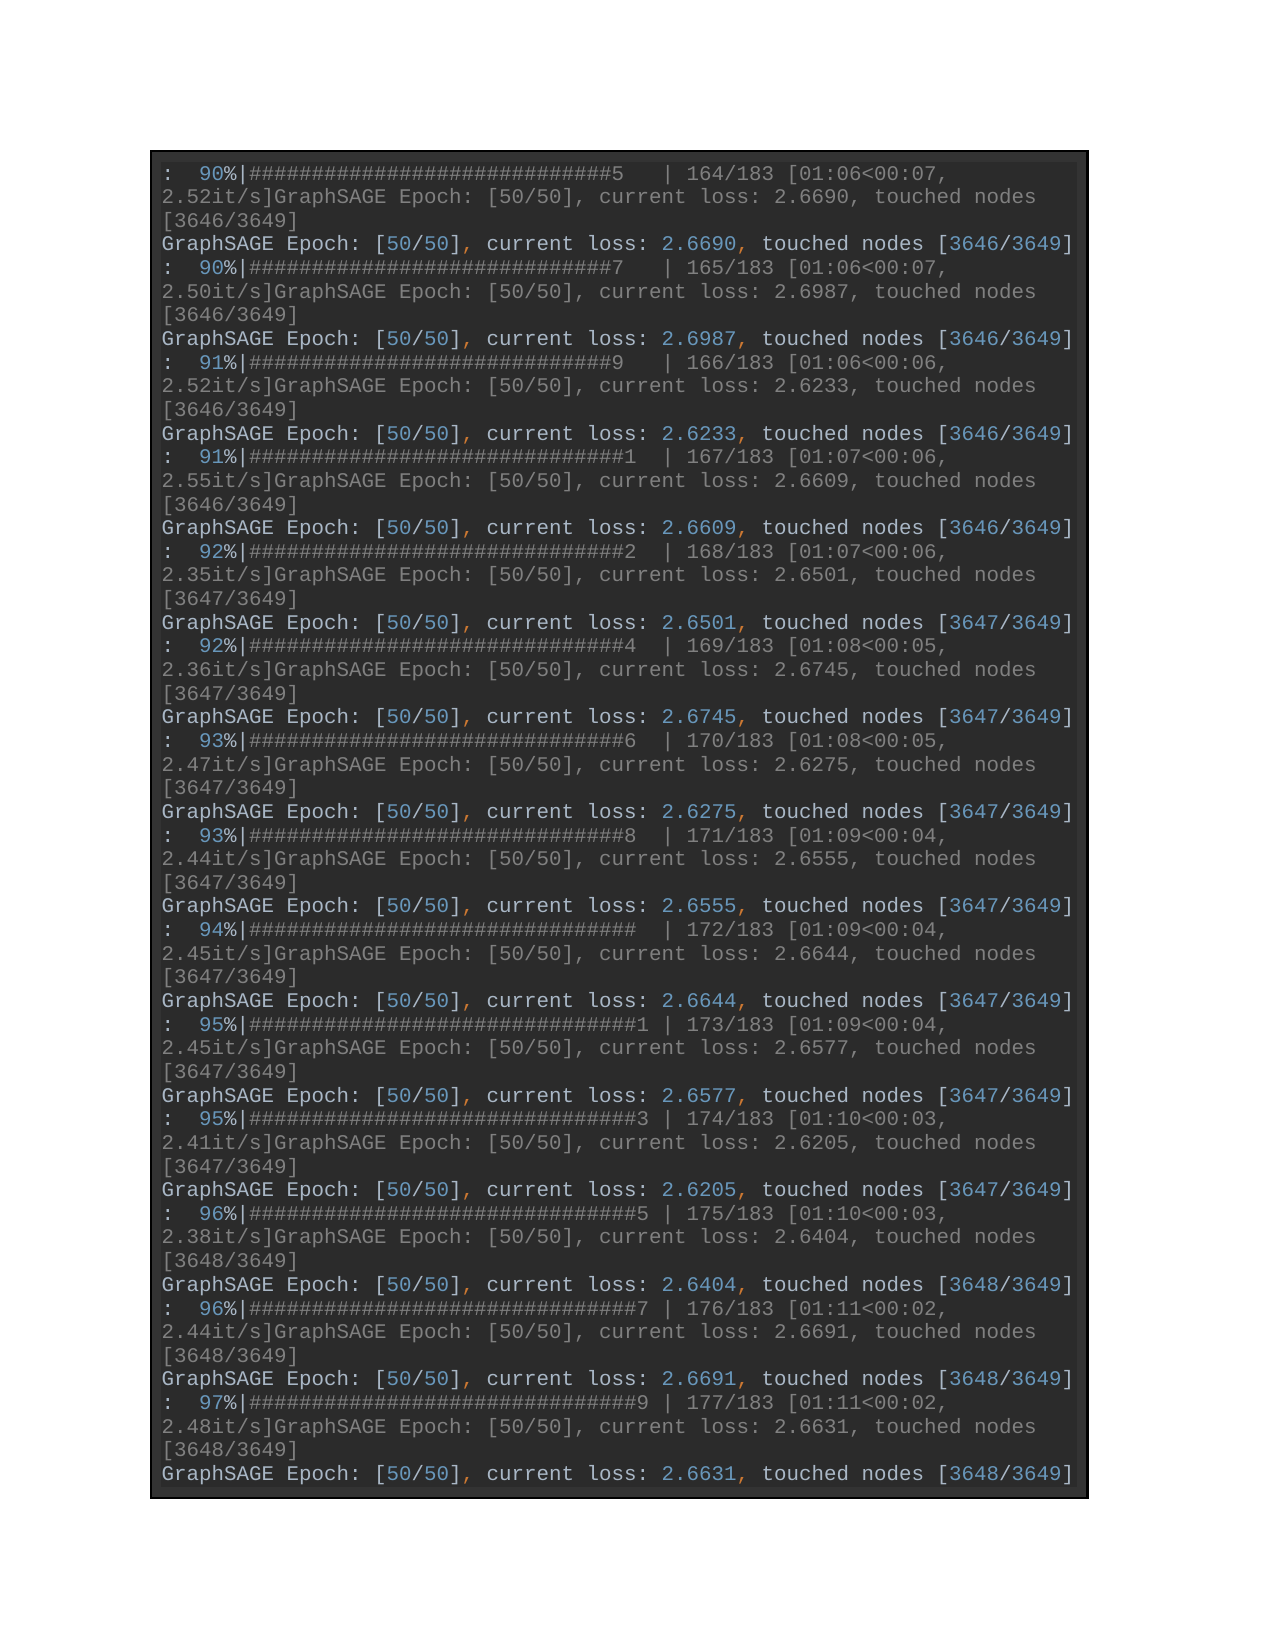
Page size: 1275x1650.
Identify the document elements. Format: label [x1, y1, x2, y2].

table_header [152, 152, 1086, 1497]
